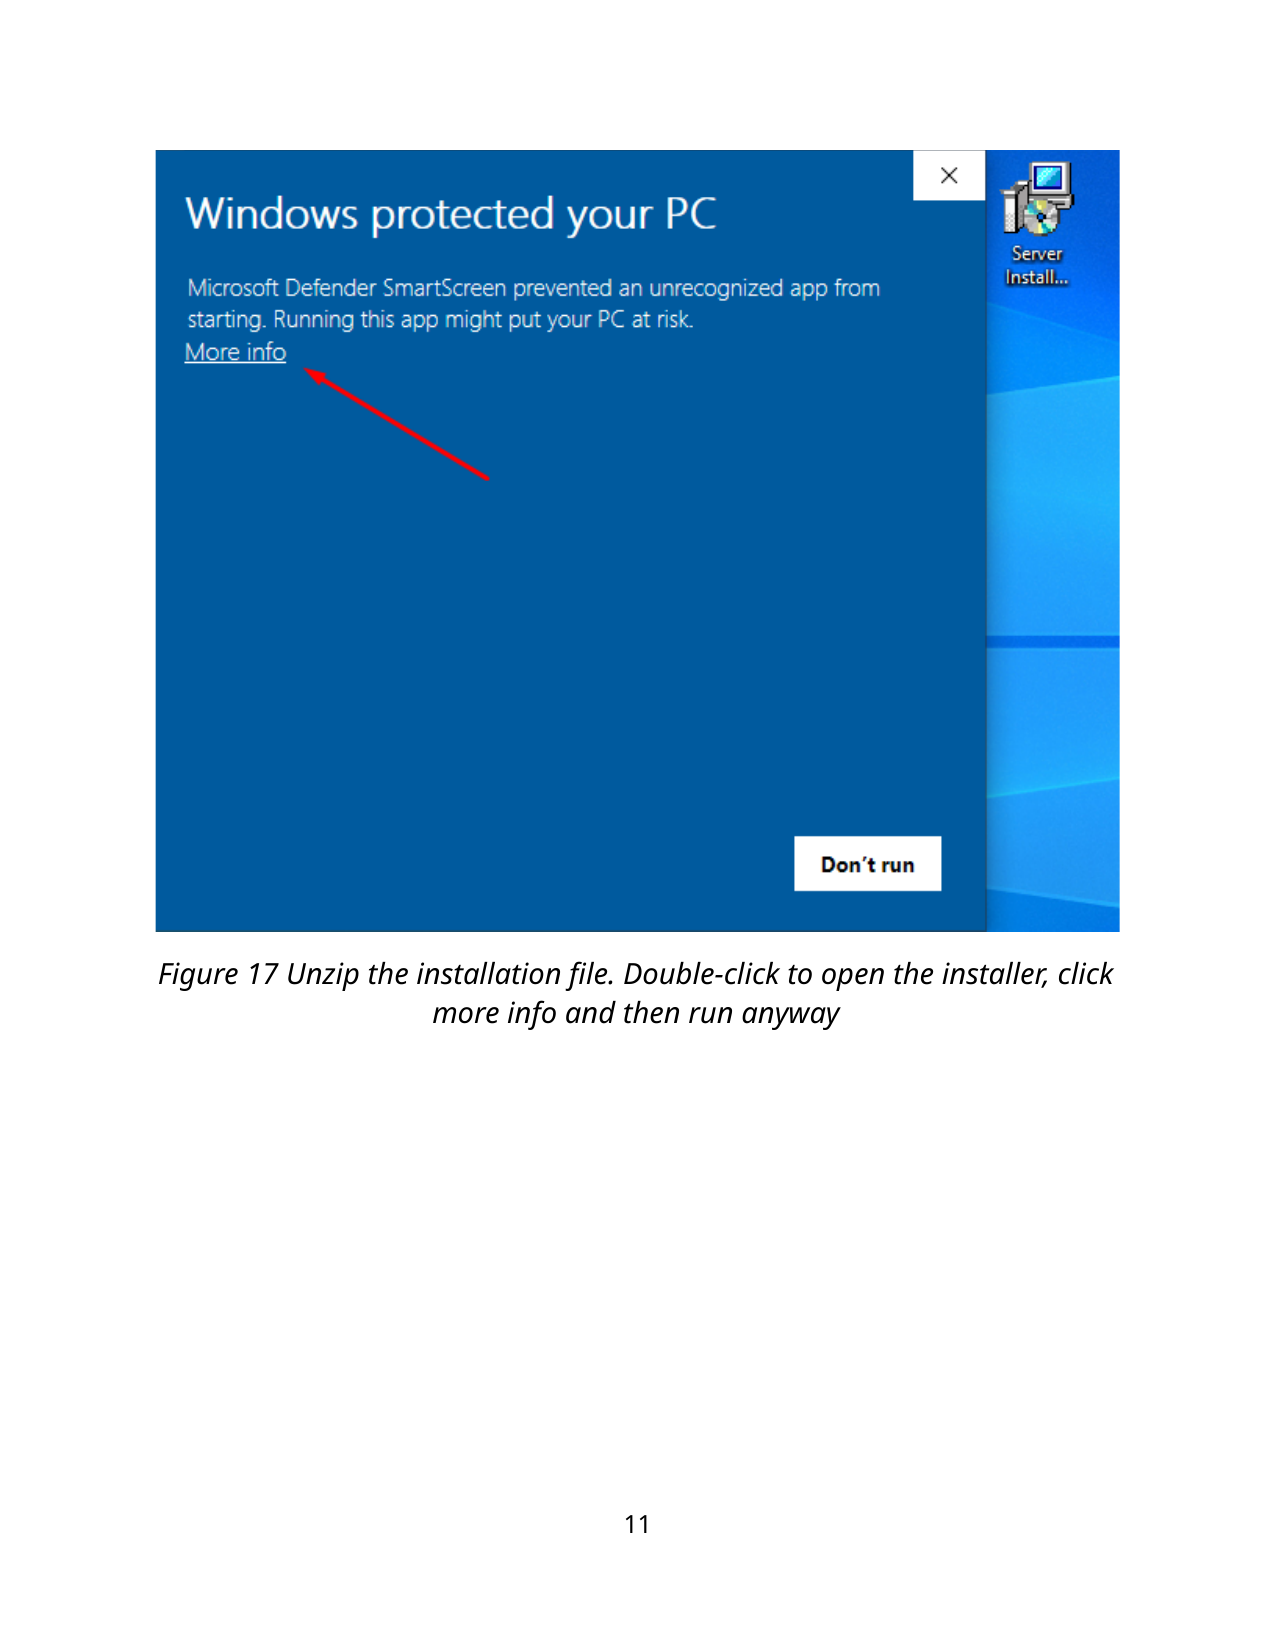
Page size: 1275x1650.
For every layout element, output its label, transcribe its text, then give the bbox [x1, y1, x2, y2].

picture [155, 150, 1120, 932]
text Figure 17 Unzip the installation file. Double-click to open the installer, click more info and then run anyway [150, 953, 1125, 1032]
